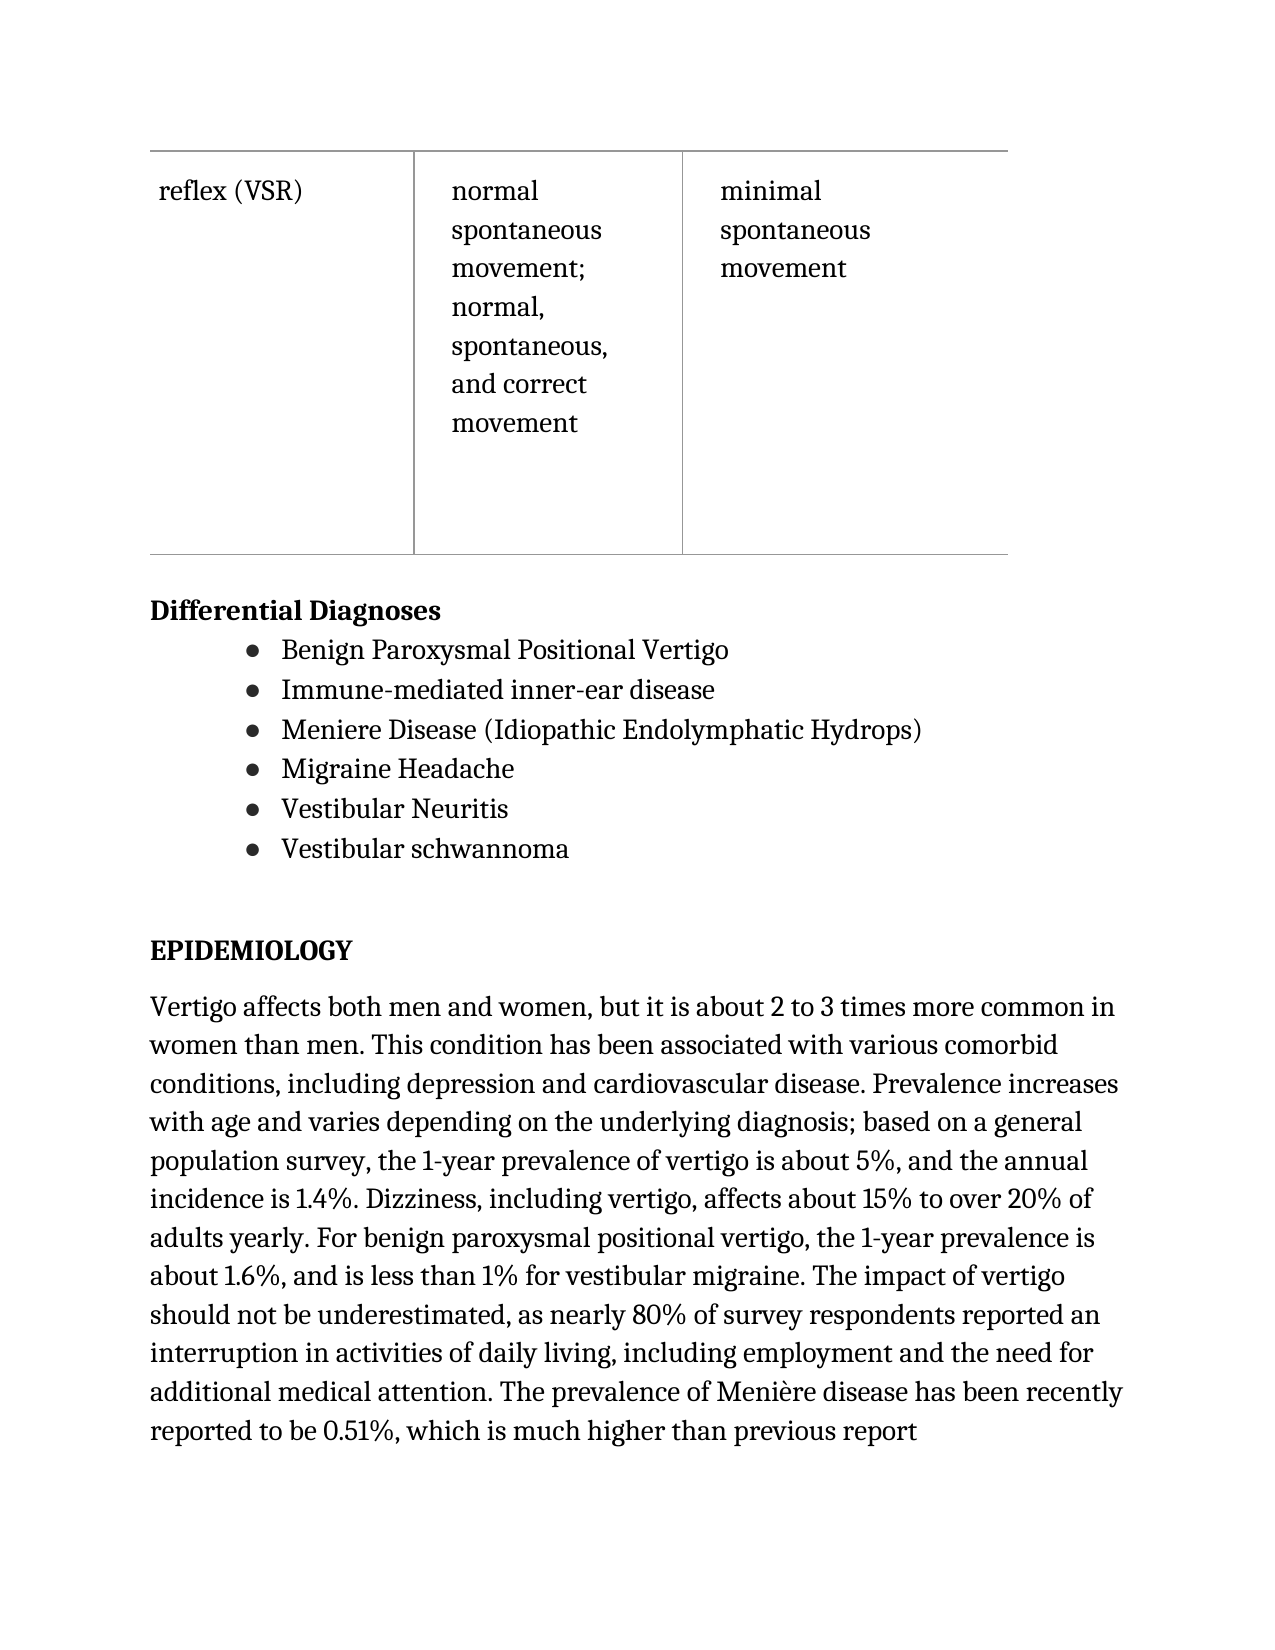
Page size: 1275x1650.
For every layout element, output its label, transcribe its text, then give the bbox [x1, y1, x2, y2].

text EPIDEMIOLOGY [150, 934, 1125, 968]
list Immune-mediated inner-ear disease [244, 672, 1125, 707]
list Vestibular schwannoma [244, 831, 1125, 874]
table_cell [415, 152, 682, 553]
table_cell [683, 152, 1008, 553]
list Meniere Disease (Idiopathic Endolymphatic Hydrops) [244, 712, 1125, 746]
list Benign Paroxysmal Positional Vertigo [244, 632, 1125, 667]
list Vestibular Neuritis [244, 791, 1125, 826]
subtitle Differential Diagnoses [150, 594, 1125, 627]
text Vertigo affects both men and women, but it is about 2 to 3 times more common in women than men. This condition has been associated with various comorbid conditions, including depression and cardiovascular disease. Prevalence increases with age and varies depending on the underlying diagnosis; based on a general population survey, the 1-year prevalence of vertigo is about 5%, and the annual incidence is 1.4%. Dizziness, including vertigo, affects about 15% to over 20% of adults yearly. For benign paroxysmal positional vertigo, the 1-year prevalence is about 1.6%, and is less than 1% for vestibular migraine. The impact of vertigo should not be underestimated, as nearly 80% of survey respondents reported an interruption in activities of daily living, including employment and the need for additional medical attention. The prevalence of Menière disease has been recently reported to be 0.51%, which is much higher than previous report [150, 990, 1125, 1447]
list Migraine Headache [244, 752, 1125, 786]
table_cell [150, 152, 413, 553]
